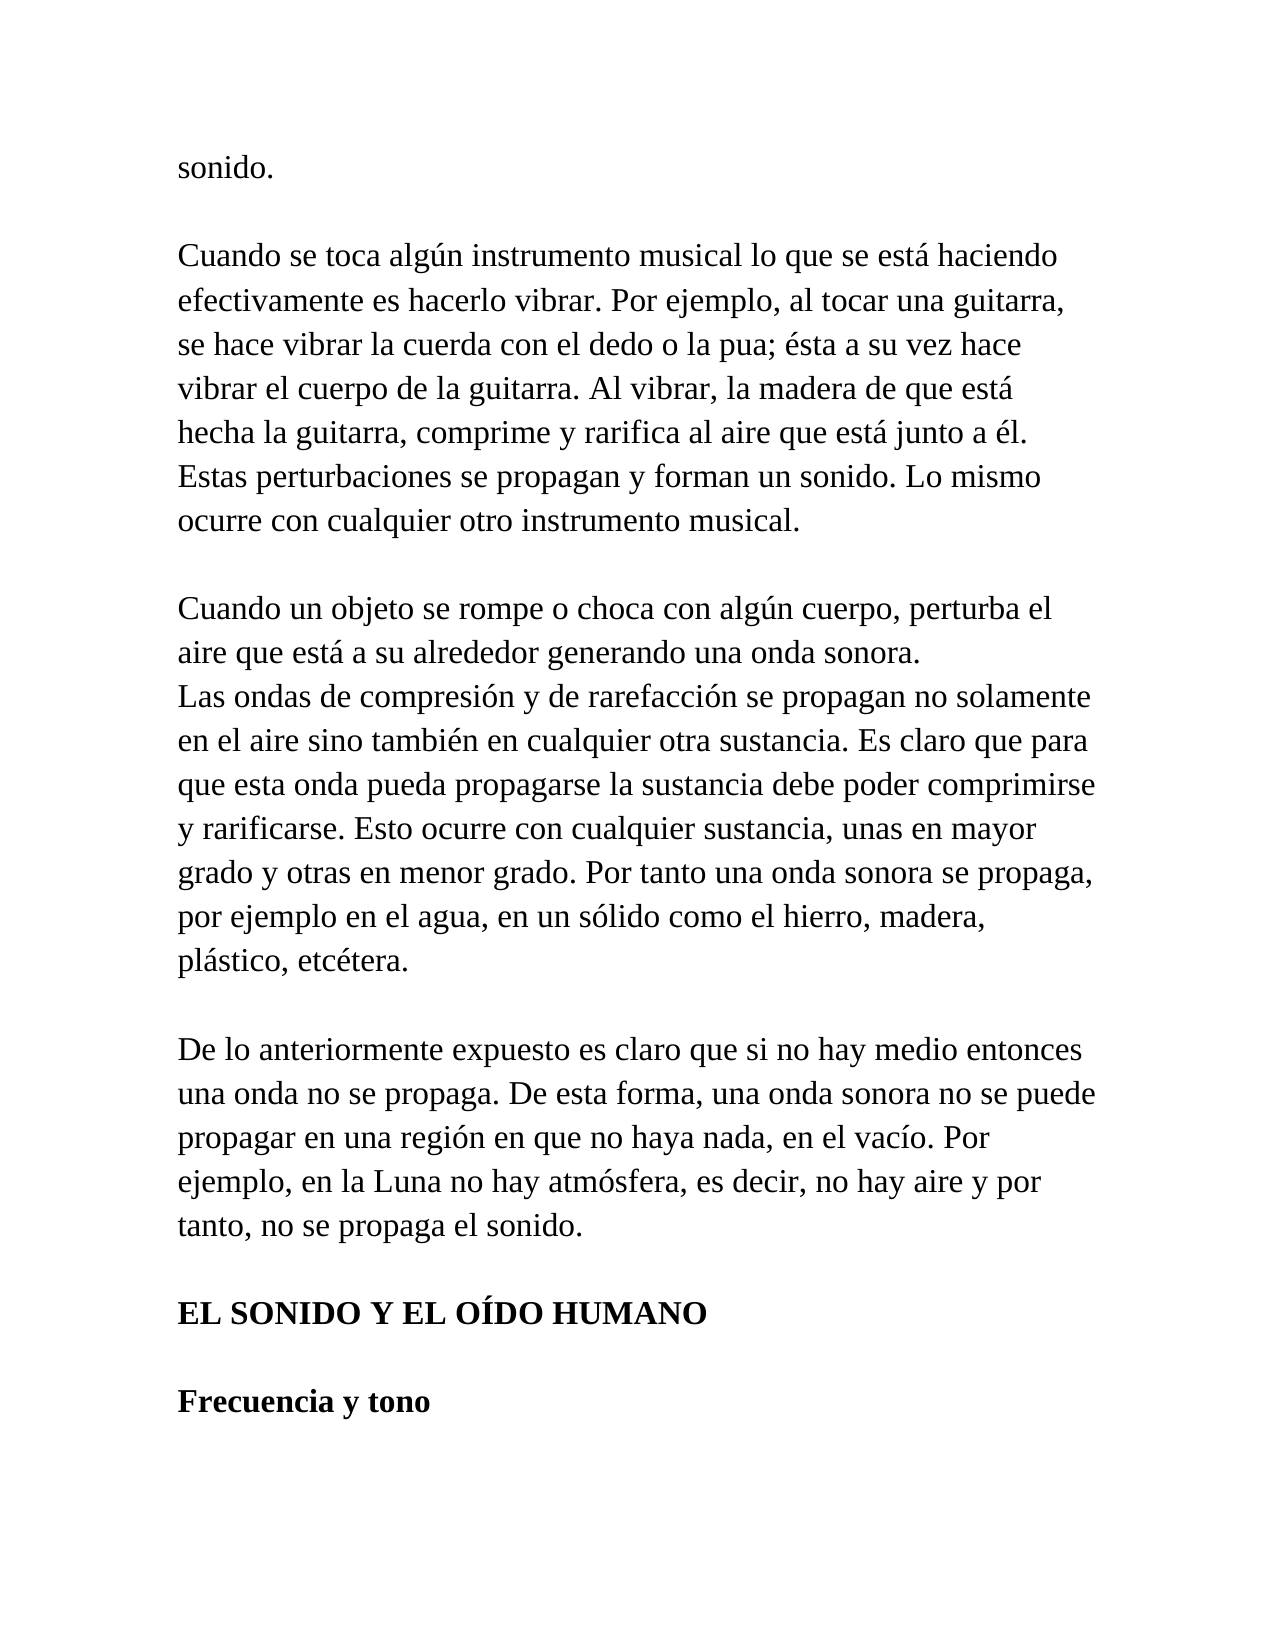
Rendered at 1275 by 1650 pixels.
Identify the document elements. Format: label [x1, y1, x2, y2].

text [177, 148, 1098, 1464]
